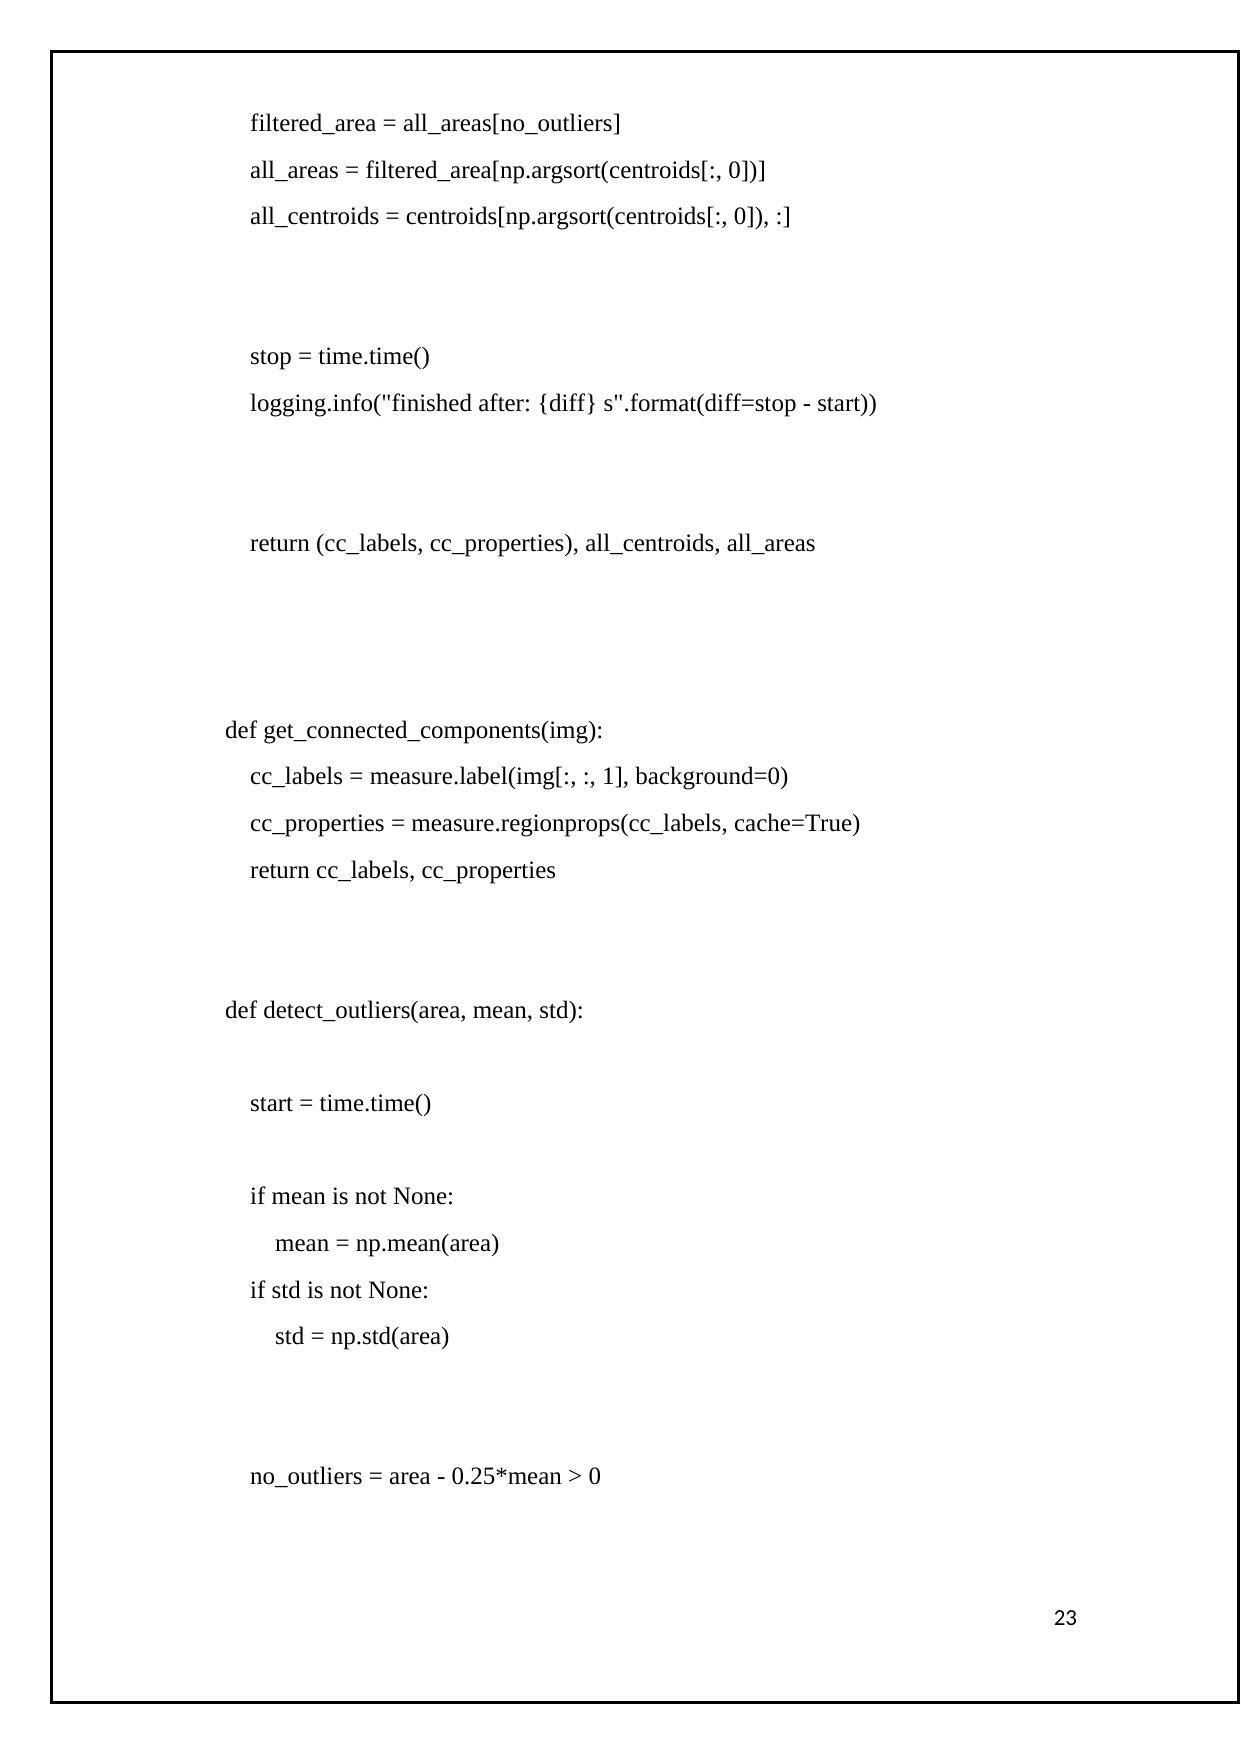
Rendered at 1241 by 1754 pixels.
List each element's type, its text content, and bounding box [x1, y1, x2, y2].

text filtered_area = all_areas[no_outliers] [225, 108, 1237, 137]
text std = np.std(area) [225, 1321, 1237, 1350]
text return cc_labels, cc_properties [225, 855, 1237, 883]
text if mean is not None: [225, 1181, 1237, 1210]
text if std is not None: [225, 1275, 1237, 1303]
text def detect_outliers(area, mean, std): [225, 995, 1237, 1023]
text start = time.time() [225, 1088, 1237, 1117]
text all_centroids = centroids[np.argsort(centroids[:, 0]), :] [225, 201, 1237, 230]
text return (cc_labels, cc_properties), all_centroids, all_areas [225, 528, 1237, 557]
text mean = np.mean(area) [225, 1228, 1237, 1257]
text def get_connected_components(img): [225, 715, 1237, 743]
text cc_properties = measure.regionprops(cc_labels, cache=True) [225, 808, 1237, 837]
text logging.info("finished after: {diff} s".format(diff=stop - start)) [225, 388, 1237, 417]
text all_areas = filtered_area[np.argsort(centroids[:, 0])] [225, 155, 1237, 183]
text cc_labels = measure.label(img[:, :, 1], background=0) [225, 761, 1237, 790]
text no_outliers = area - 0.25*mean > 0 [225, 1461, 1237, 1490]
text stop = time.time() [225, 341, 1237, 370]
